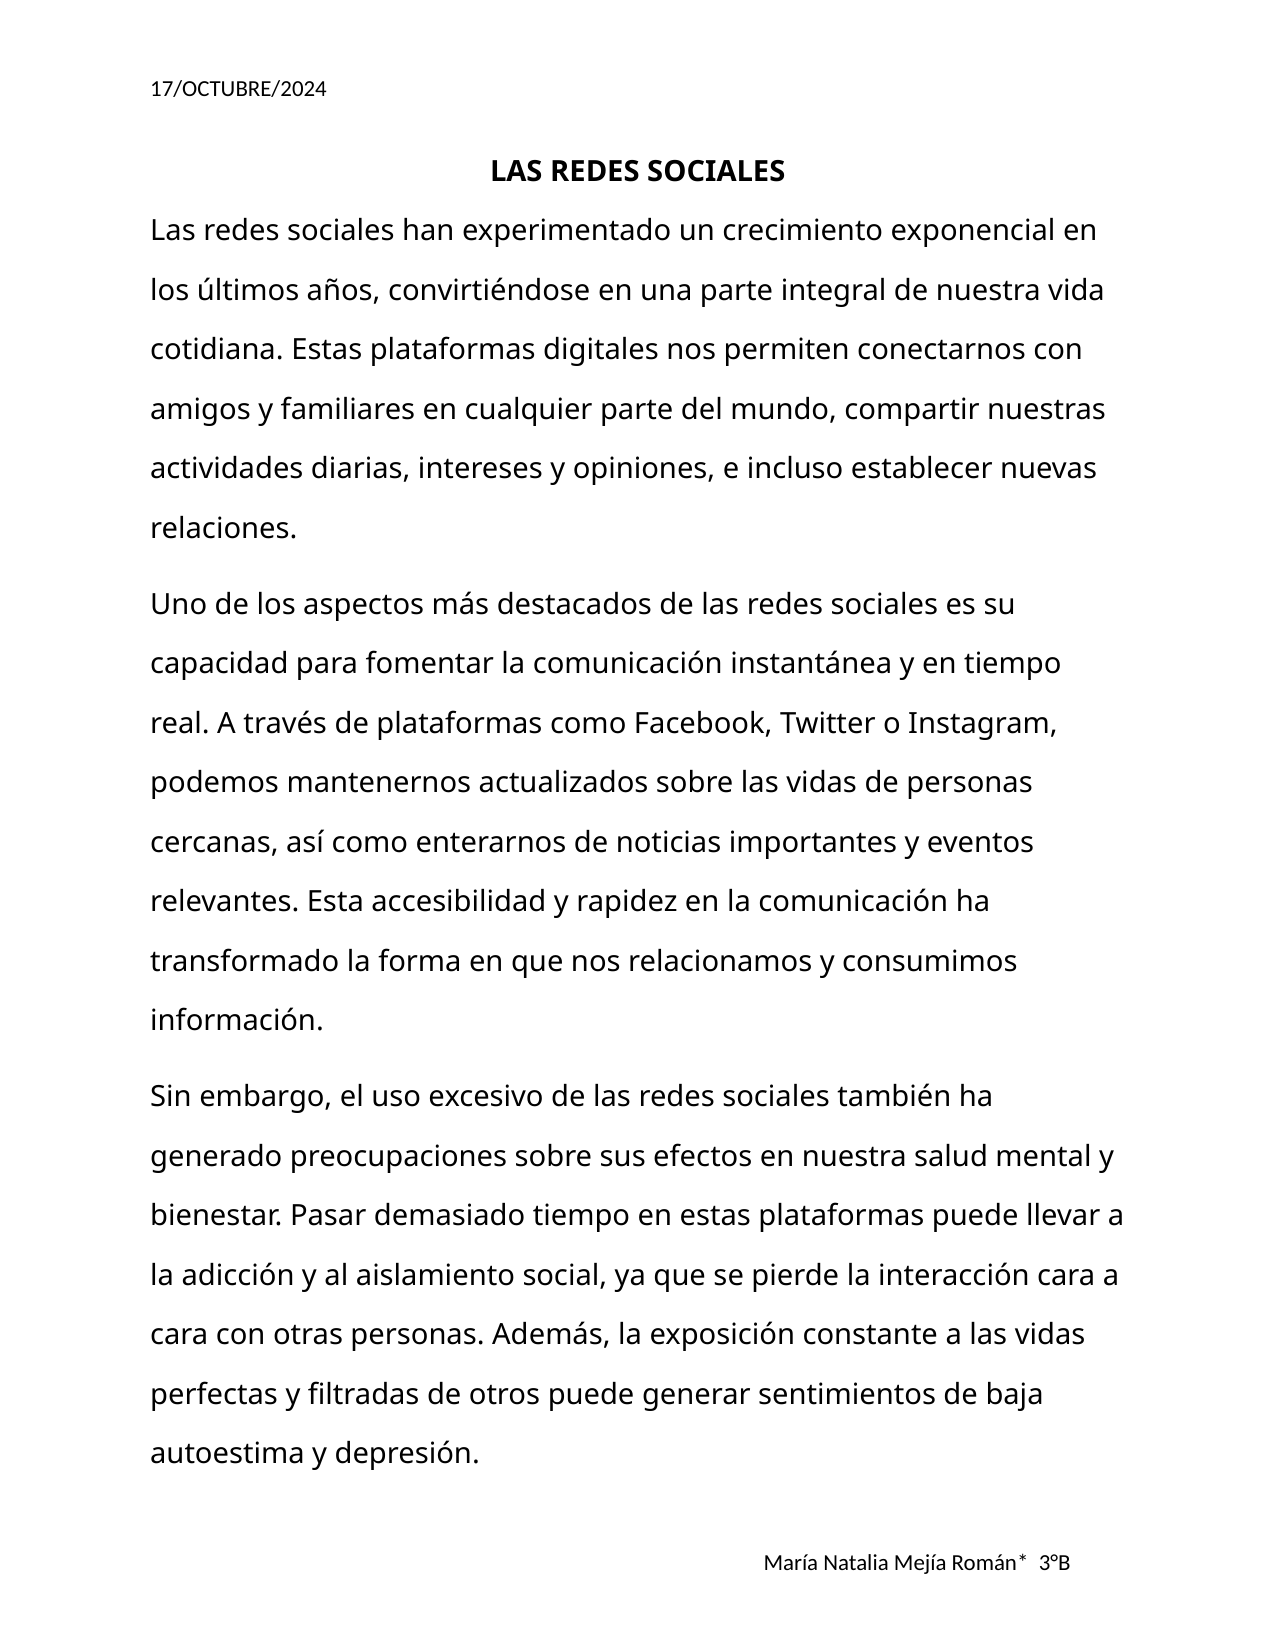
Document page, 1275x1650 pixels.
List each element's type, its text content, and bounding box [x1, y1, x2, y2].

text Las redes sociales han experimentado un crecimiento exponencial en los últimos años, convirtiéndose en una parte integral de nuestra vida cotidiana. Estas plataformas digitales nos permiten conectarnos con amigos y familiares en cualquier parte del mundo, compartir nuestras actividades diarias, intereses y opiniones, e incluso establecer nuevas relaciones. [150, 209, 1125, 547]
text LAS REDES SOCIALES [150, 150, 1125, 190]
text Uno de los aspectos más destacados de las redes sociales es su capacidad para fomentar la comunicación instantánea y en tiempo real. A través de plataformas como Facebook, Twitter o Instagram, podemos mantenernos actualizados sobre las vidas de personas cercanas, así como enterarnos de noticias importantes y eventos relevantes. Esta accesibilidad y rapidez en la comunicación ha transformado la forma en que nos relacionamos y consumimos información. [150, 583, 1125, 1039]
text Sin embargo, el uso excesivo de las redes sociales también ha generado preocupaciones sobre sus efectos en nuestra salud mental y bienestar. Pasar demasiado tiempo en estas plataformas puede llevar a la adicción y al aislamiento social, ya que se pierde la interacción cara a cara con otras personas. Además, la exposición constante a las vidas perfectas y filtradas de otros puede generar sentimientos de baja autoestima y depresión. [150, 1076, 1125, 1472]
